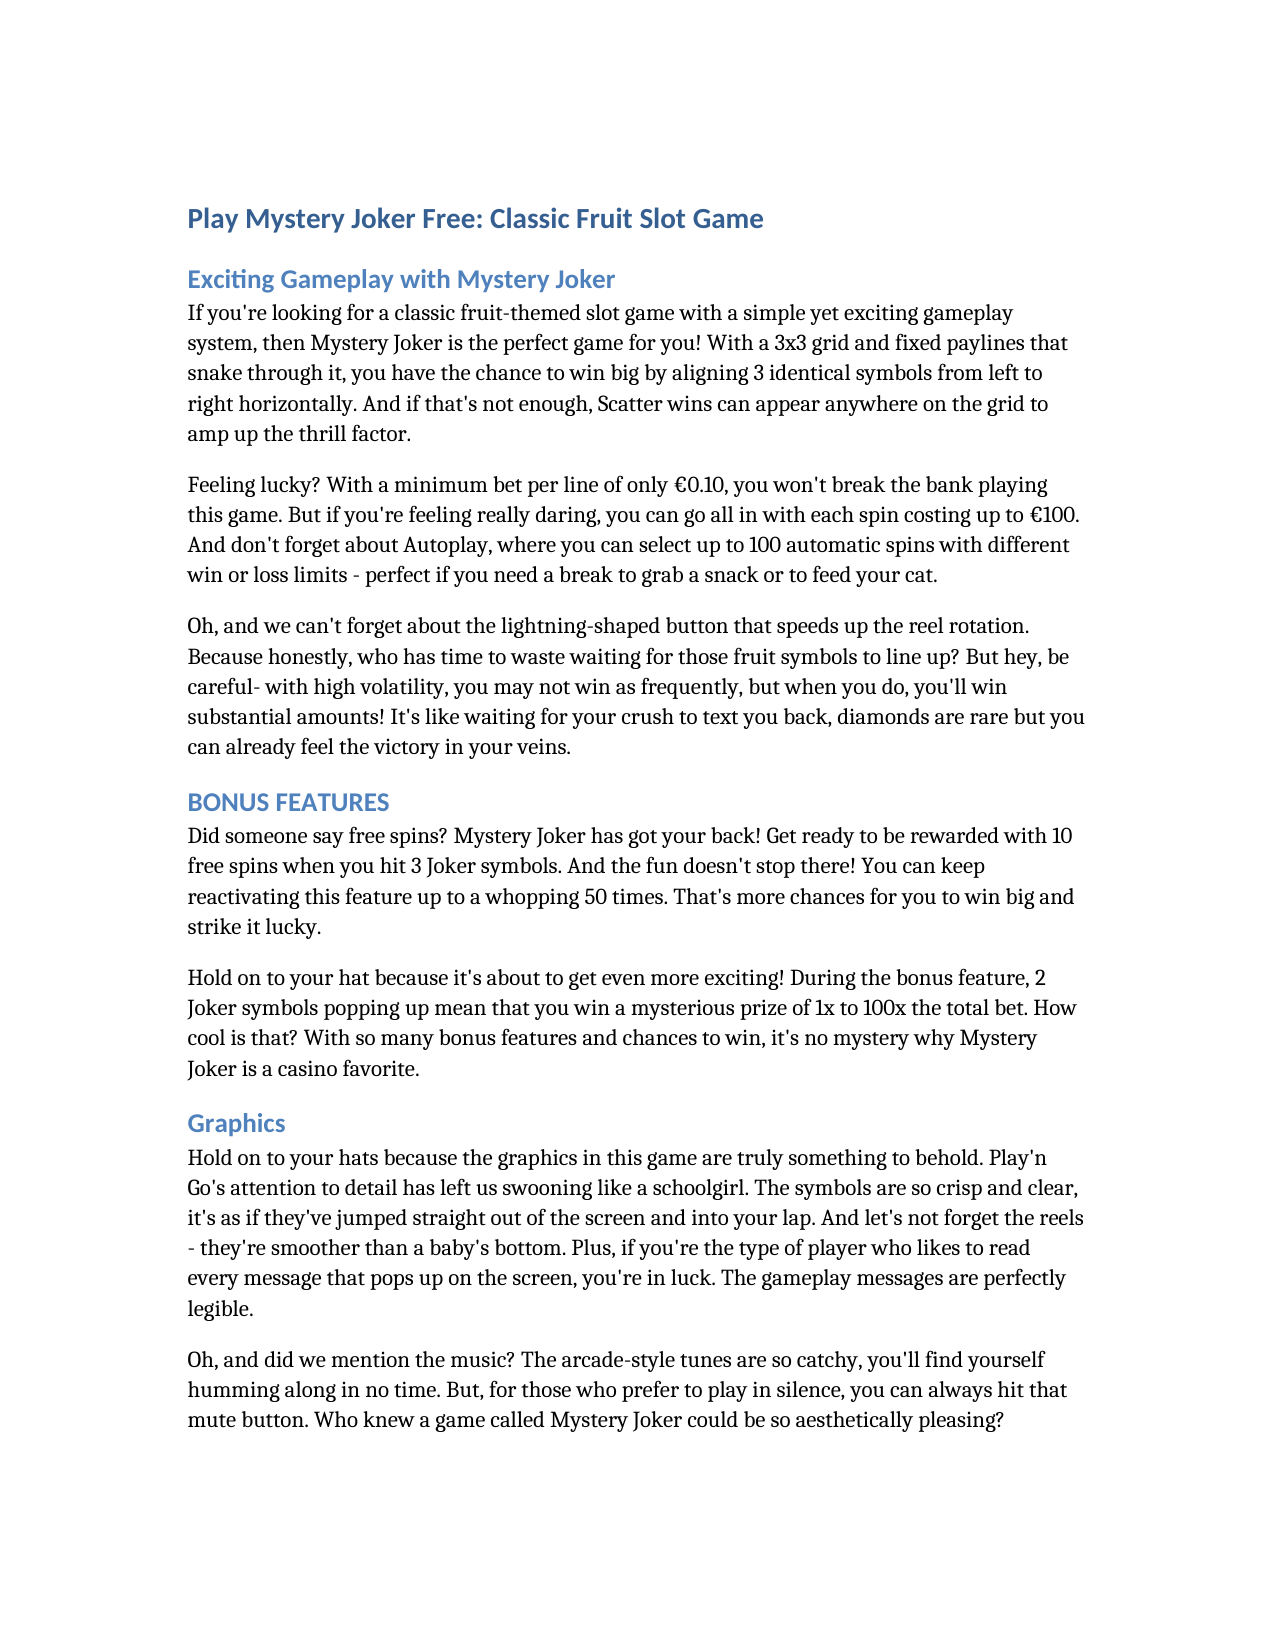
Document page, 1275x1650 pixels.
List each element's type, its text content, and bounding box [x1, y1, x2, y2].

text Oh, and did we mention the music? The arcade-style tunes are so catchy, you'll find yourself humming along in no time. But, for those who prefer to play in silence, you can always hit that mute button. Who knew a game called Mystery Joker could be so aesthetically pleasing? [187, 1346, 1087, 1433]
text Hold on to your hat because it's about to get even more exciting! During the bonus feature, 2 Joker symbols popping up mean that you win a mysterious prize of 1x to 100x the total bet. How cool is that? With so many bonus features and chances to win, it's no mystery why Mystery Joker is a casino favorite. [187, 965, 1087, 1082]
subtitle Play Mystery Joker Free: Classic Fruit Slot Game [187, 200, 1087, 236]
subtitle Exciting Gameplay with Mystery Joker [187, 262, 1087, 295]
text Did someone say free spins? Mystery Joker has got your back! Get ready to be rewarded with 10 free spins when you hit 3 Joker symbols. And the fun doesn't stop there! You can keep reactivating this feature up to a whopping 50 times. That's more chances for you to win big and strike it lucky. [187, 823, 1087, 940]
text Hold on to your hats because the graphics in this game are truly something to behold. Play'n Go's attention to detail has left us swooning like a schoolgirl. The symbols are so crisp and clear, it's as if they've jumped straight out of the screen and into your lap. And let's not forget the reels - they're smoother than a baby's bottom. Plus, if you're the type of player who likes to read every message that pops up on the screen, you're in luck. The gameplay messages are perfectly legible. [187, 1144, 1087, 1322]
text If you're looking for a classic fruit-themed slot game with a simple yet exciting gameplay system, then Mystery Joker is the perfect game for you! With a 3x3 grid and fixed paylines that snake through it, you have the chance to win big by aligning 3 identical symbols from left to right horizontally. And if that's not enough, Scatter wins can appear anywhere on the grid to amp up the thrill factor. [187, 300, 1087, 447]
text Feeling lucky? With a minimum bet per line of only €0.10, you won't break the bank playing this game. But if you're feeling really daring, you can go all in with each spin costing up to €100. And don't forget about Autoplay, where you can select up to 100 automatic spins with different win or loss limits - perfect if you need a break to grab a snack or to feed your cat. [187, 472, 1087, 588]
subtitle BONUS FEATURES [187, 785, 1087, 818]
subtitle Graphics [187, 1106, 1087, 1139]
text Oh, and we can't forget about the lightning-shaped button that speeds up the reel rotation. Because honestly, who has time to waste waiting for those fruit symbols to line up? But hey, be careful- with high volatility, you may not win as frequently, but when you do, you'll win substantial amounts! It's like waiting for your crush to text you back, diamonds are rare but you can already feel the victory in your veins. [187, 613, 1087, 760]
